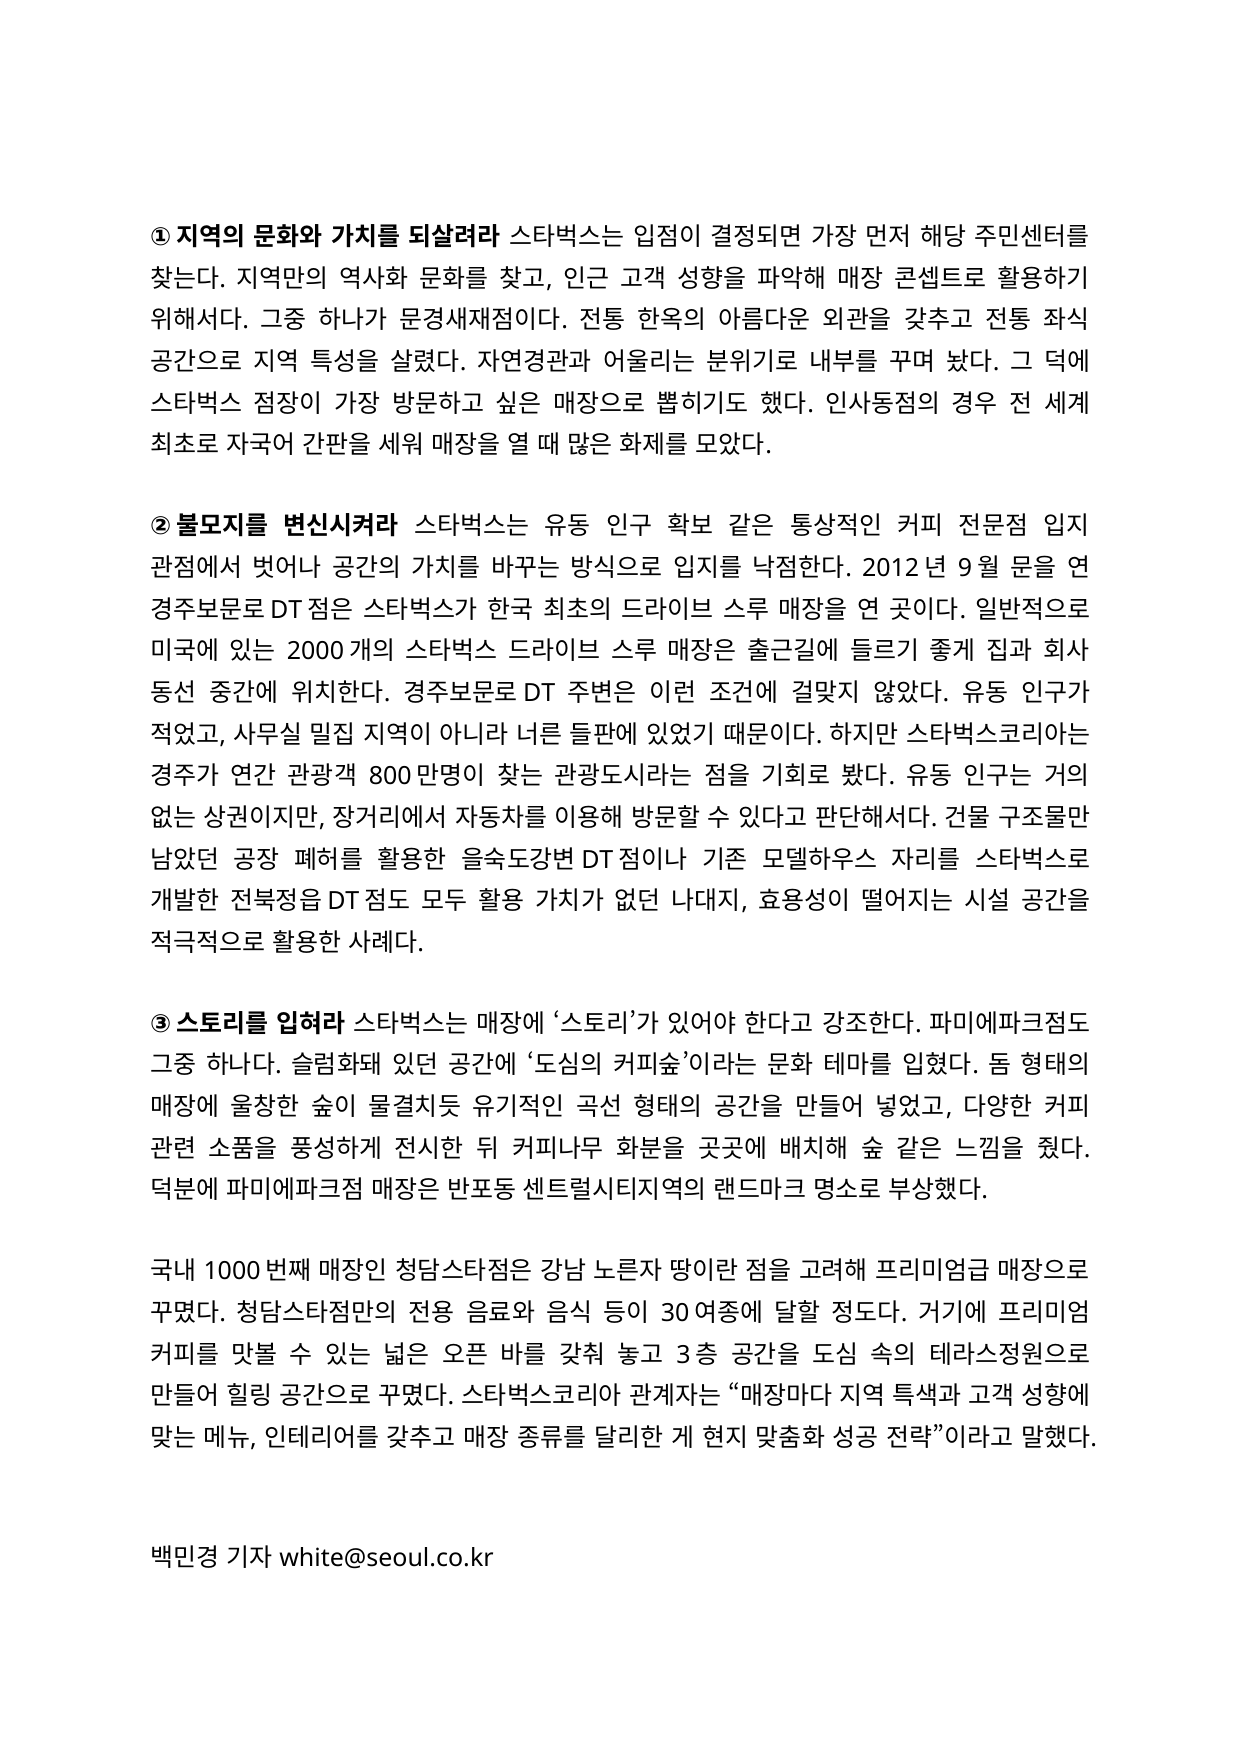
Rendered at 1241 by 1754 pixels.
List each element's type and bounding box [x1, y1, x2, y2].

text [150, 177, 1090, 1574]
